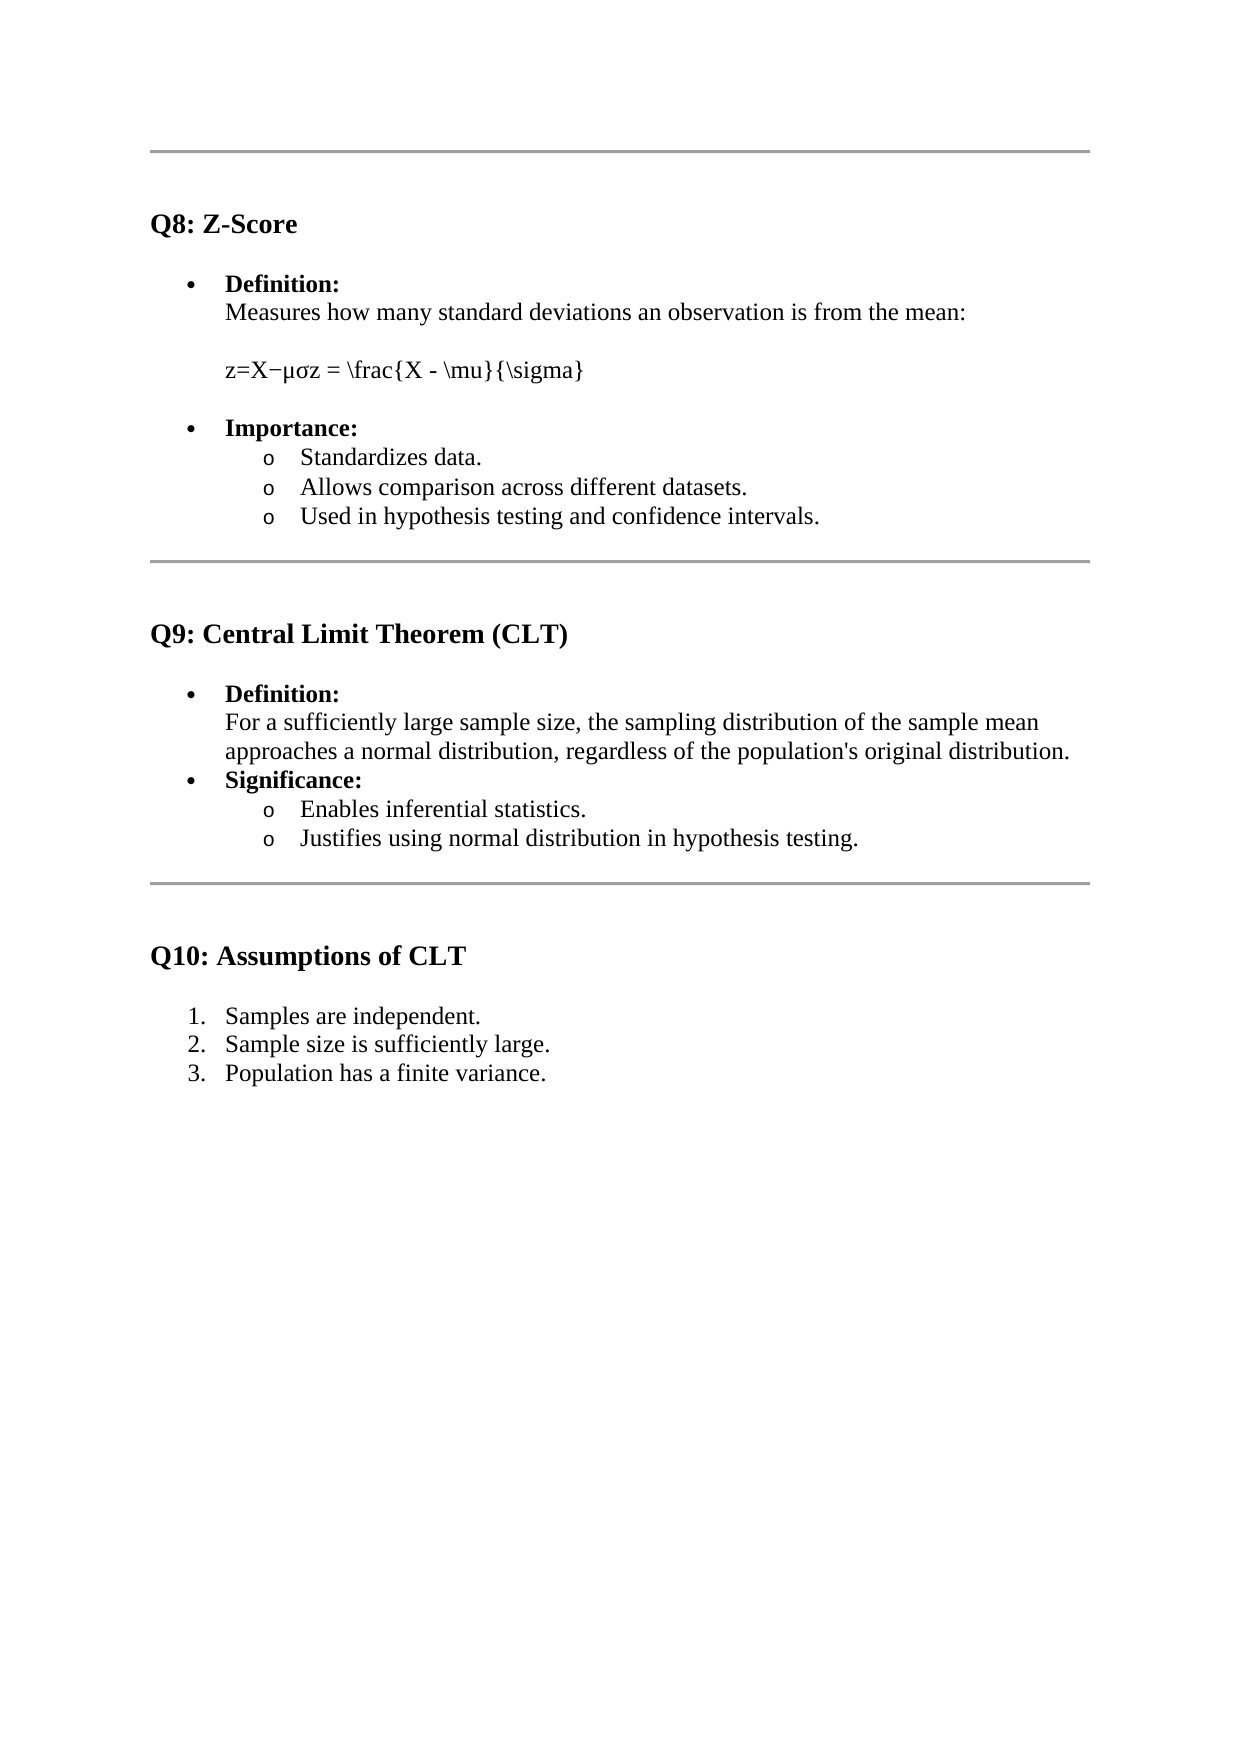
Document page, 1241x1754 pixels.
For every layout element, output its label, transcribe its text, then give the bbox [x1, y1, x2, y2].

list Sample size is sufficiently large. [187, 1029, 1090, 1058]
list Importance: [187, 413, 1090, 442]
list Population has a finite variance. [187, 1058, 1090, 1087]
text Q8: Z-Score [150, 207, 1090, 239]
text Q10: Assumptions of CLT [150, 939, 1090, 972]
text Q9: Central Limit Theorem (CLT) [150, 617, 1090, 649]
list Standardizes data. [262, 442, 1090, 472]
text z=X−μσz = \frac{X - \mu}{\sigma} [225, 355, 1090, 384]
list Definition: For a sufficiently large sample size, the sampling distribution of the sample mean approaches a normal distribution, regardless of the population's original distribution. [187, 679, 1090, 765]
list Samples are independent. [187, 1001, 1090, 1029]
list Definition: Measures how many standard deviations an observation is from the mean: [187, 269, 1090, 326]
list Significance: [187, 765, 1090, 794]
list Used in hypothesis testing and confidence intervals. [262, 501, 1090, 531]
list Enables inferential statistics. [262, 794, 1090, 823]
list Allows comparison across different datasets. [262, 472, 1090, 501]
list Justifies using normal distribution in hypothesis testing. [262, 823, 1090, 853]
